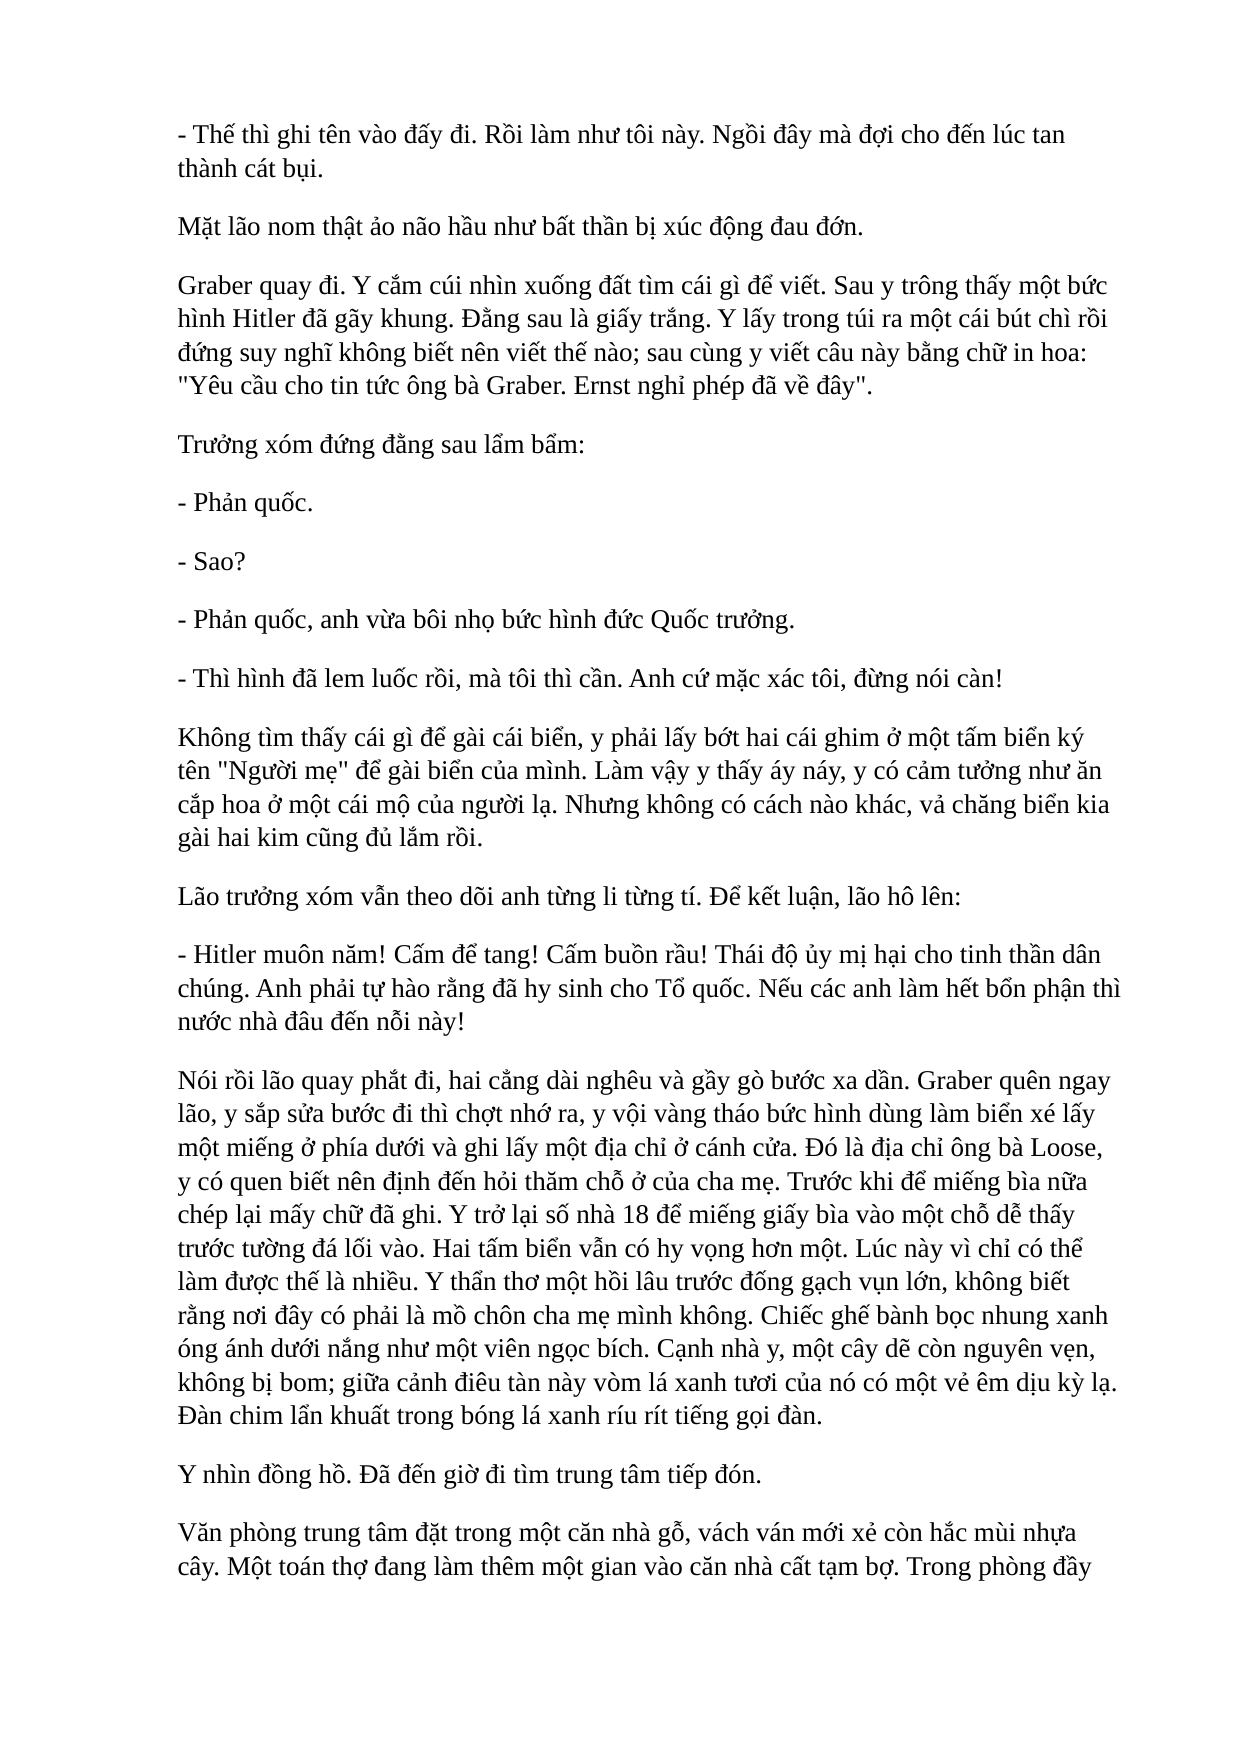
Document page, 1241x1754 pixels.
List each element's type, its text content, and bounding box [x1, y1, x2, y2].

text Trưởng xóm đứng đằng sau lẩm bẩm: [177, 428, 1122, 459]
text Mặt lão nom thật ảo não hầu như bất thần bị xúc động đau đớn. [177, 210, 1122, 241]
text - Thế thì ghi tên vào đấy đi. Rồi làm như tôi này. Ngồi đây mà đợi cho đến lúc tan thành cát bụi. [177, 118, 1122, 183]
text Nói rồi lão quay phắt đi, hai cẳng dài nghêu và gầy gò bước xa dần. Graber quên ngay lão, y sắp sửa bước đi thì chợt nhớ ra, y vội vàng tháo bức hình dùng làm biển xé lấy một miếng ở phía dưới và ghi lấy một địa chỉ ở cánh cửa. Đó là địa chỉ ông bà Loose, y có quen biết nên định đến hỏi thăm chỗ ở của cha mẹ. Trước khi để miếng bìa nữa chép lại mấy chữ đã ghi. Y trở lại số nhà 18 để miếng giấy bìa vào một chỗ dễ thấy trước tường đá lối vào. Hai tấm biển vẫn có hy vọng hơn một. Lúc này vì chỉ có thể làm được thế là nhiều. Y thẩn thơ một hồi lâu trước đống gạch vụn lớn, không biết rằng nơi đây có phải là mồ chôn cha mẹ mình không. Chiếc ghế bành bọc nhung xanh óng ánh dưới nắng như một viên ngọc bích. Cạnh nhà y, một cây dẽ còn nguyên vẹn, không bị bom; giữa cảnh điêu tàn này vòm lá xanh tươi của nó có một vẻ êm dịu kỳ lạ. Đàn chim lẩn khuất trong bóng lá xanh ríu rít tiếng gọi đàn. [177, 1064, 1122, 1431]
text Graber quay đi. Y cắm cúi nhìn xuống đất tìm cái gì để viết. Sau y trông thấy một bức hình Hitler đã gãy khung. Đằng sau là giấy trắng. Y lấy trong túi ra một cái bút chì rồi đứng suy nghĩ không biết nên viết thế nào; sau cùng y viết câu này bằng chữ in hoa: "Yêu cầu cho tin tức ông bà Graber. Ernst nghỉ phép đã về đây". [177, 269, 1122, 401]
text - Phản quốc. [177, 486, 1122, 518]
text Lão trưởng xóm vẫn theo dõi anh từng li từng tí. Để kết luận, lão hô lên: [177, 880, 1122, 911]
text - Thì hình đã lem luốc rồi, mà tôi thì cần. Anh cứ mặc xác tôi, đừng nói càn! [177, 662, 1122, 693]
text Y nhìn đồng hồ. Đã đến giờ đi tìm trung tâm tiếp đón. [177, 1458, 1122, 1489]
text - Phản quốc, anh vừa bôi nhọ bức hình đức Quốc trưởng. [177, 603, 1122, 635]
text - Hitler muôn năm! Cấm để tang! Cấm buồn rầu! Thái độ ủy mị hại cho tinh thần dân chúng. Anh phải tự hào rằng đã hy sinh cho Tổ quốc. Nếu các anh làm hết bổn phận thì nước nhà đâu đến nỗi này! [177, 938, 1122, 1037]
text - Sao? [177, 545, 1122, 576]
text Không tìm thấy cái gì để gài cái biển, y phải lấy bớt hai cái ghim ở một tấm biển ký tên "Người mẹ" để gài biển của mình. Làm vậy y thấy áy náy, y có cảm tưởng như ăn cắp hoa ở một cái mộ của người lạ. Nhưng không có cách nào khác, vả chăng biển kia gài hai kim cũng đủ lắm rồi. [177, 721, 1122, 852]
